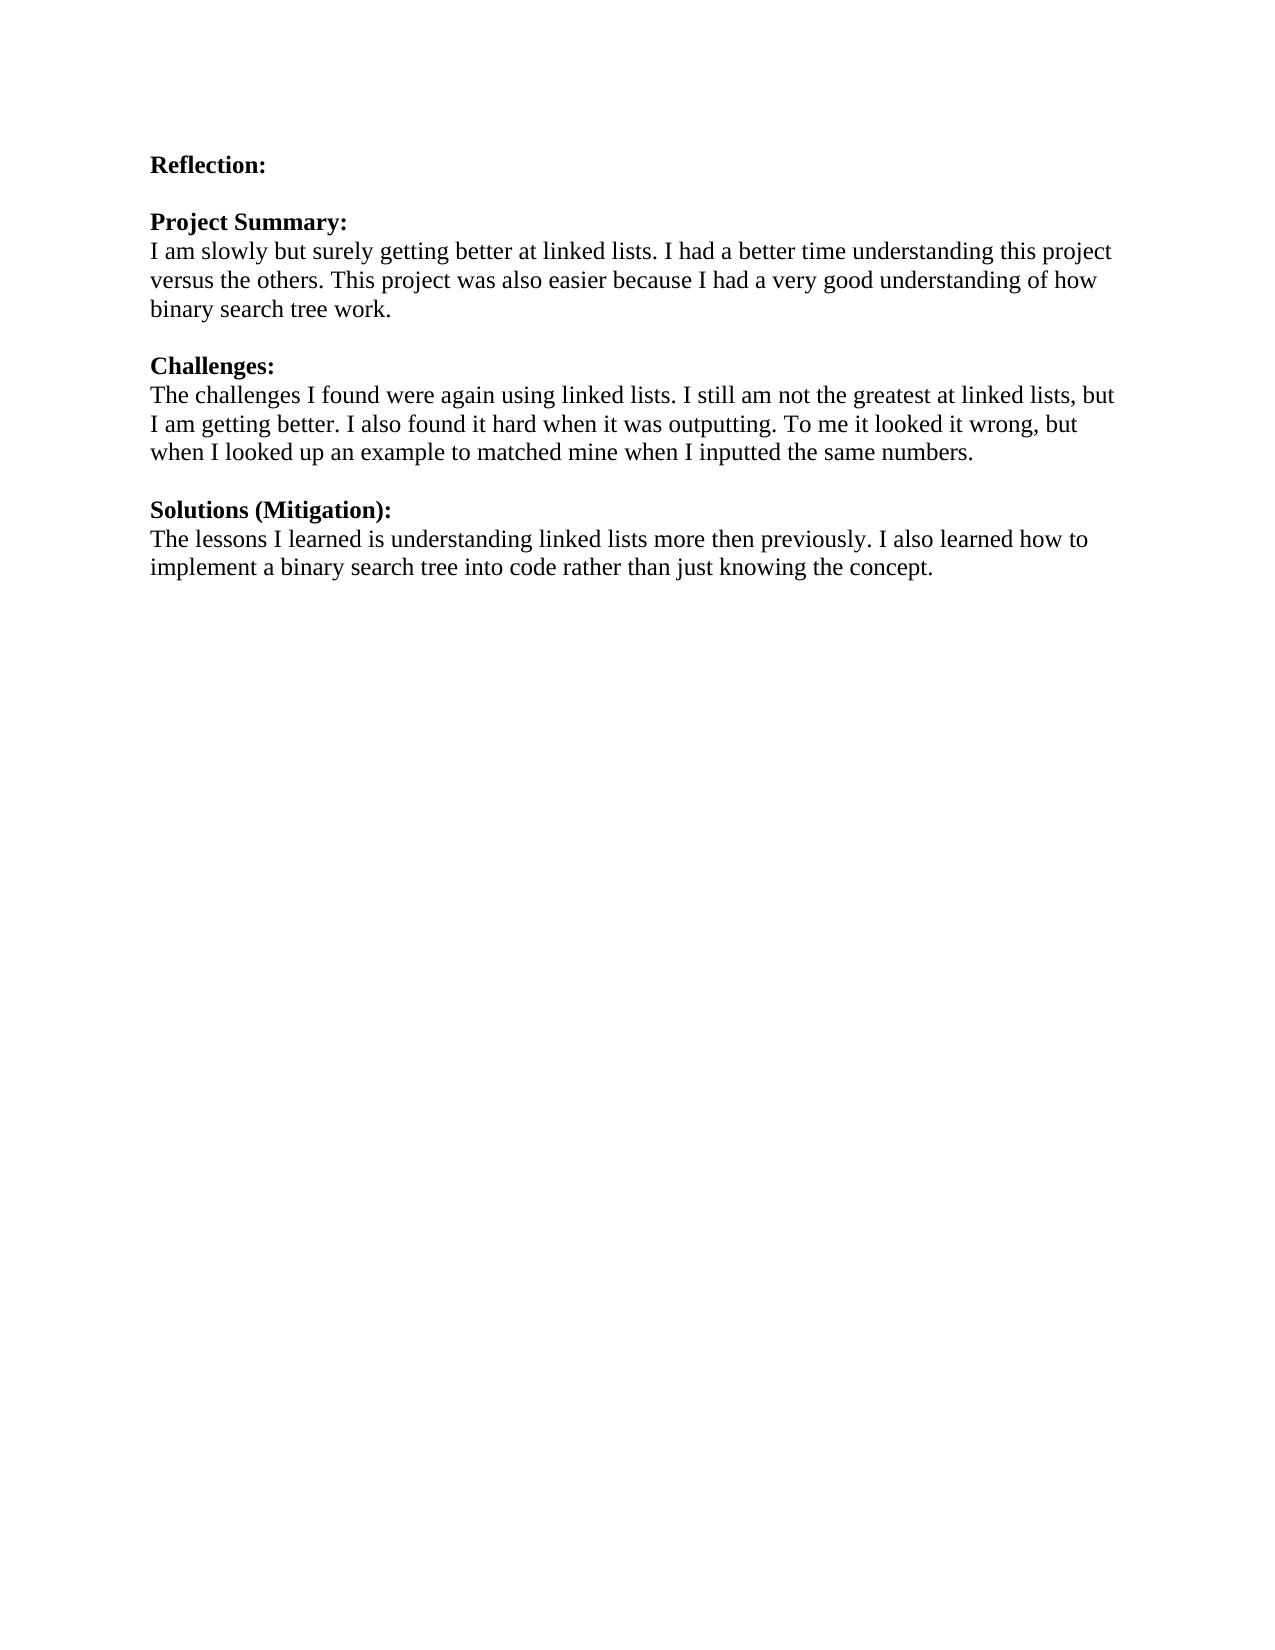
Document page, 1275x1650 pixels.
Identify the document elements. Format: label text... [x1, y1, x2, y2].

text The challenges I found were again using linked lists. I still am not the greatest at linked lists, but I am getting better. I also found it hard when it was outputting. To me it looked it wrong, but when I looked up an example to matched mine when I inputted the same numbers. [150, 380, 1125, 466]
text I am slowly but surely getting better at linked lists. I had a better time understanding this project versus the others. This project was also easier because I had a very good understanding of how binary search tree work. [150, 236, 1125, 322]
text Challenges: [150, 351, 1125, 380]
text Reflection: [150, 150, 1125, 179]
text Solutions (Mitigation): [150, 495, 1125, 524]
text Project Summary: [150, 207, 1125, 236]
text The lessons I learned is understanding linked lists more then previously. I also learned how to implement a binary search tree into code rather than just knowing the concept. [150, 524, 1125, 581]
